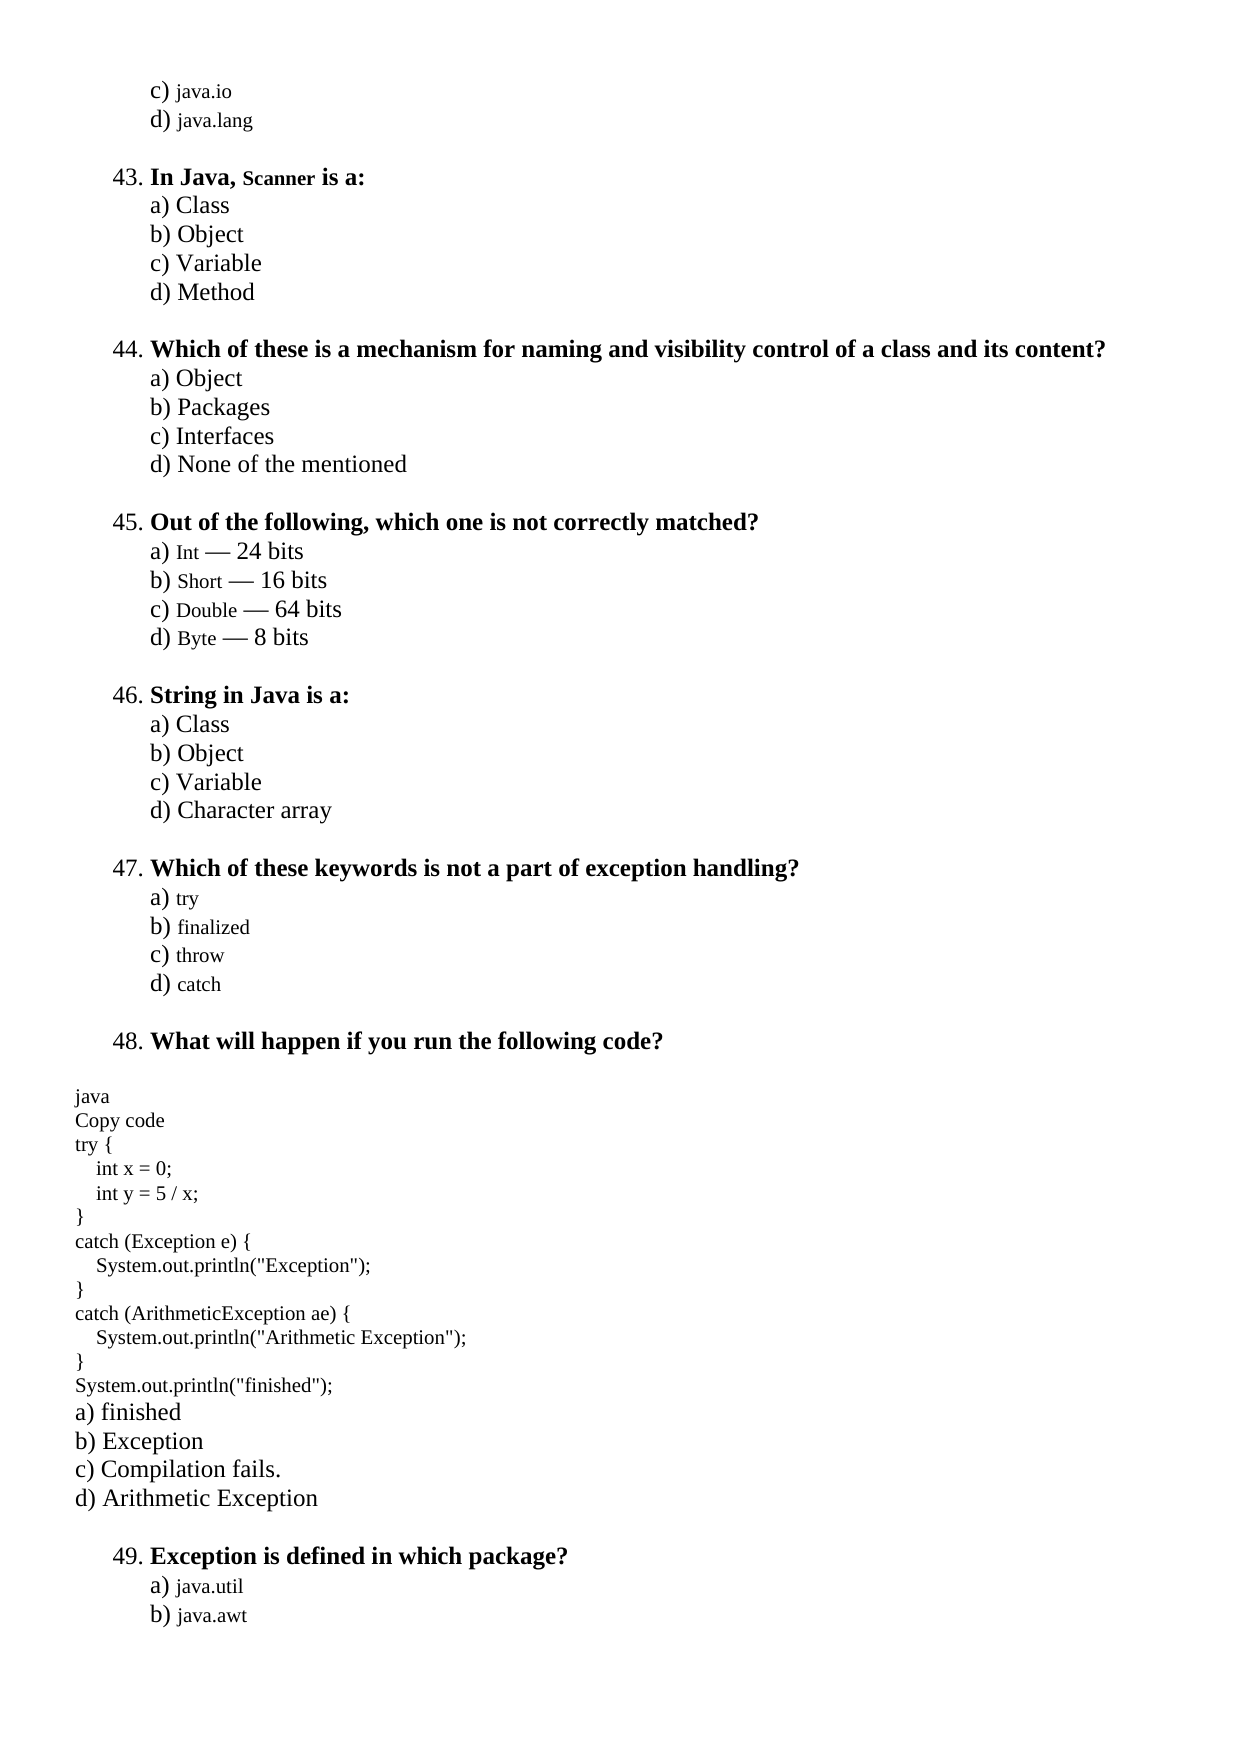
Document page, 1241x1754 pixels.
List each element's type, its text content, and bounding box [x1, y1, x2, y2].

list Which of these is a mechanism for naming and visibility control of a class and its content? a) Object b) Packages c) Interfaces d) None of the mentioned [112, 334, 1165, 478]
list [112, 1541, 1165, 1627]
text System.out.println("Arithmetic Exception"); [75, 1325, 1165, 1349]
text } [75, 1277, 1165, 1301]
list Which of these keywords is not a part of exception handling? a) try b) finalized c) throw d) catch [112, 853, 1165, 997]
text try { [75, 1132, 1165, 1156]
text int y = 5 / x; [75, 1180, 1165, 1204]
text catch (ArithmeticException ae) { [75, 1301, 1165, 1325]
text a) finished b) Exception c) Compilation fails. d) Arithmetic Exception [75, 1397, 1165, 1512]
list What will happen if you run the following code? [112, 1026, 1165, 1055]
text Copy code [75, 1108, 1165, 1132]
text int x = 0; [75, 1156, 1165, 1180]
list In Java, Scanner is a: a) Class b) Object c) Variable d) Method [112, 162, 1165, 305]
text System.out.println("finished"); [75, 1373, 1165, 1397]
list Out of the following, which one is not correctly matched? a) Int — 24 bits b) Short — 16 bits c) Double — 64 bits d) Byte — 8 bits [112, 507, 1165, 651]
list String in Java is a: a) Class b) Object c) Variable d) Character array [112, 680, 1165, 824]
text } [75, 1204, 1165, 1228]
text } [75, 1349, 1165, 1373]
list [112, 75, 1165, 132]
text catch (Exception e) { [75, 1228, 1165, 1253]
text System.out.println("Exception"); [75, 1253, 1165, 1277]
text java [75, 1084, 1165, 1108]
